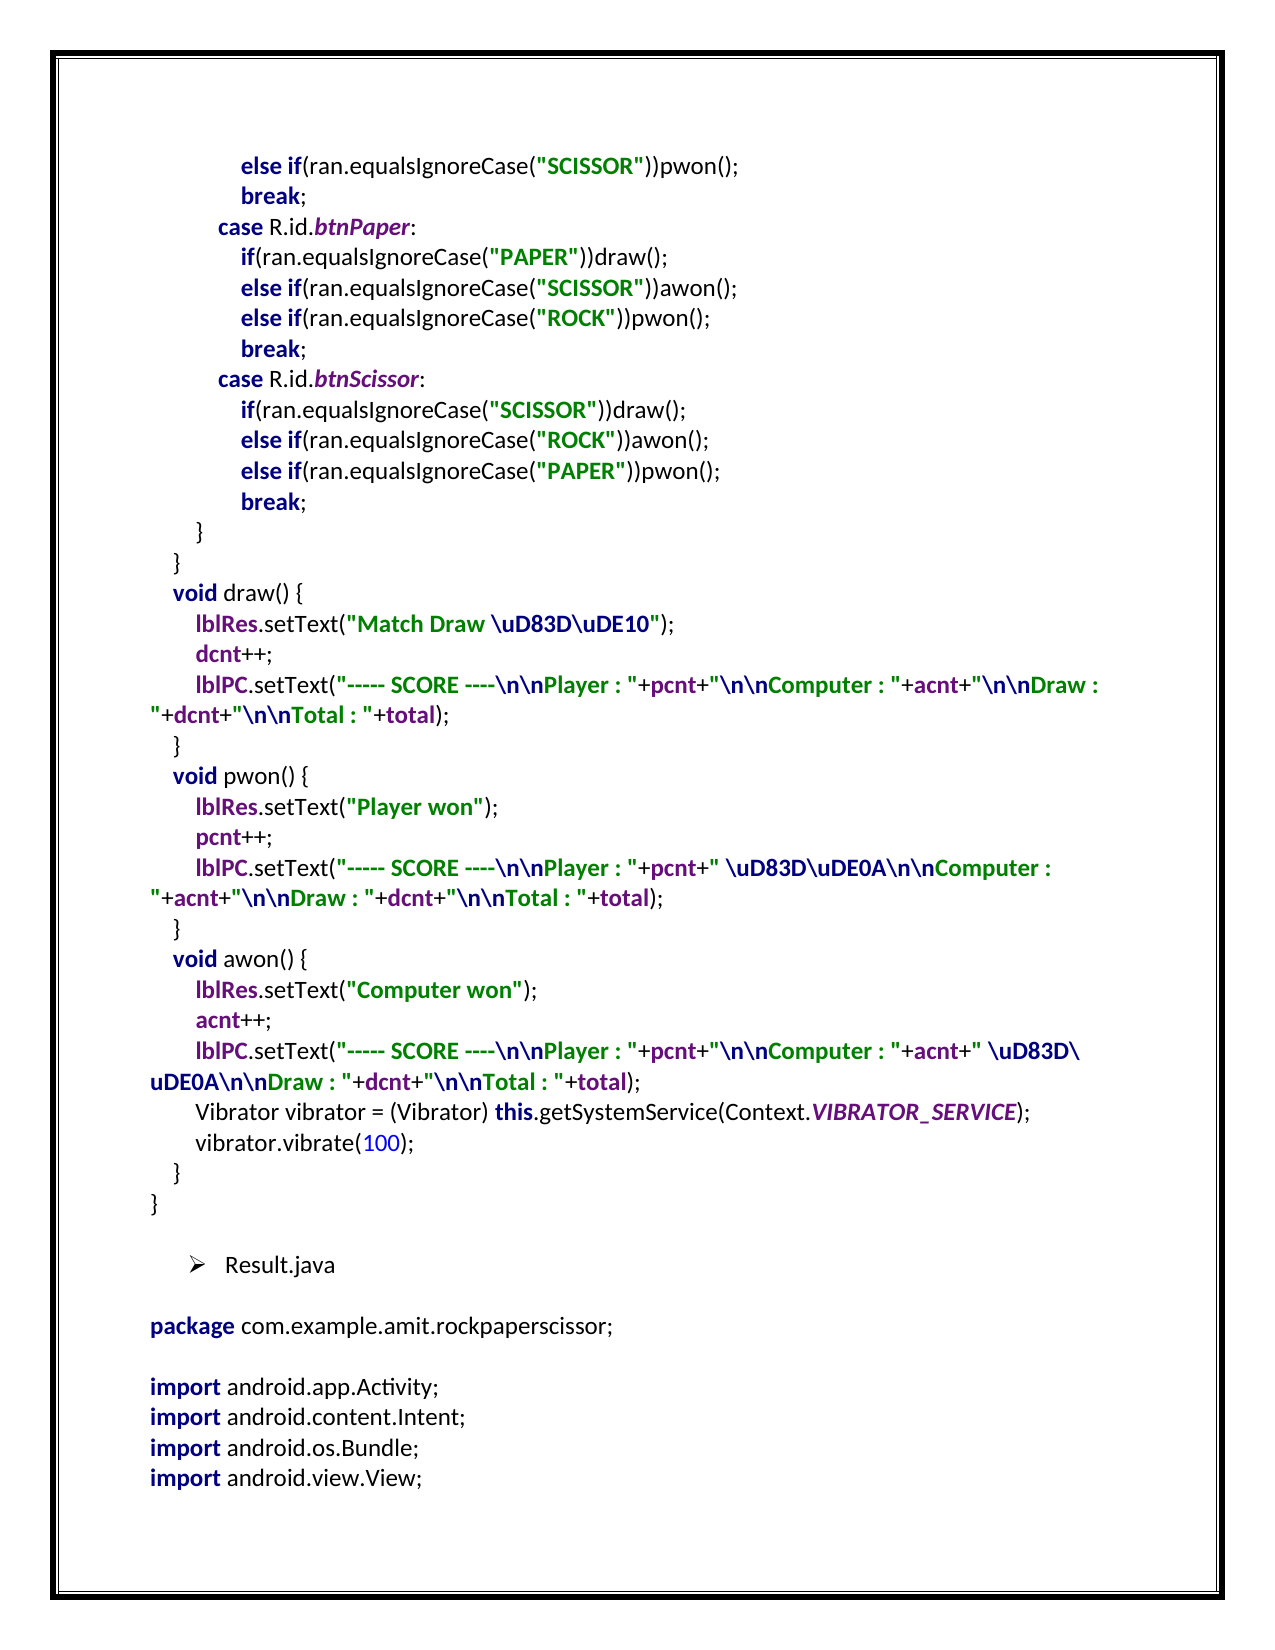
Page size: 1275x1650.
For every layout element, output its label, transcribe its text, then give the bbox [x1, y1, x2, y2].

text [150, 1310, 1125, 1493]
list Result.java [187, 1249, 1125, 1279]
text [150, 150, 1125, 1218]
